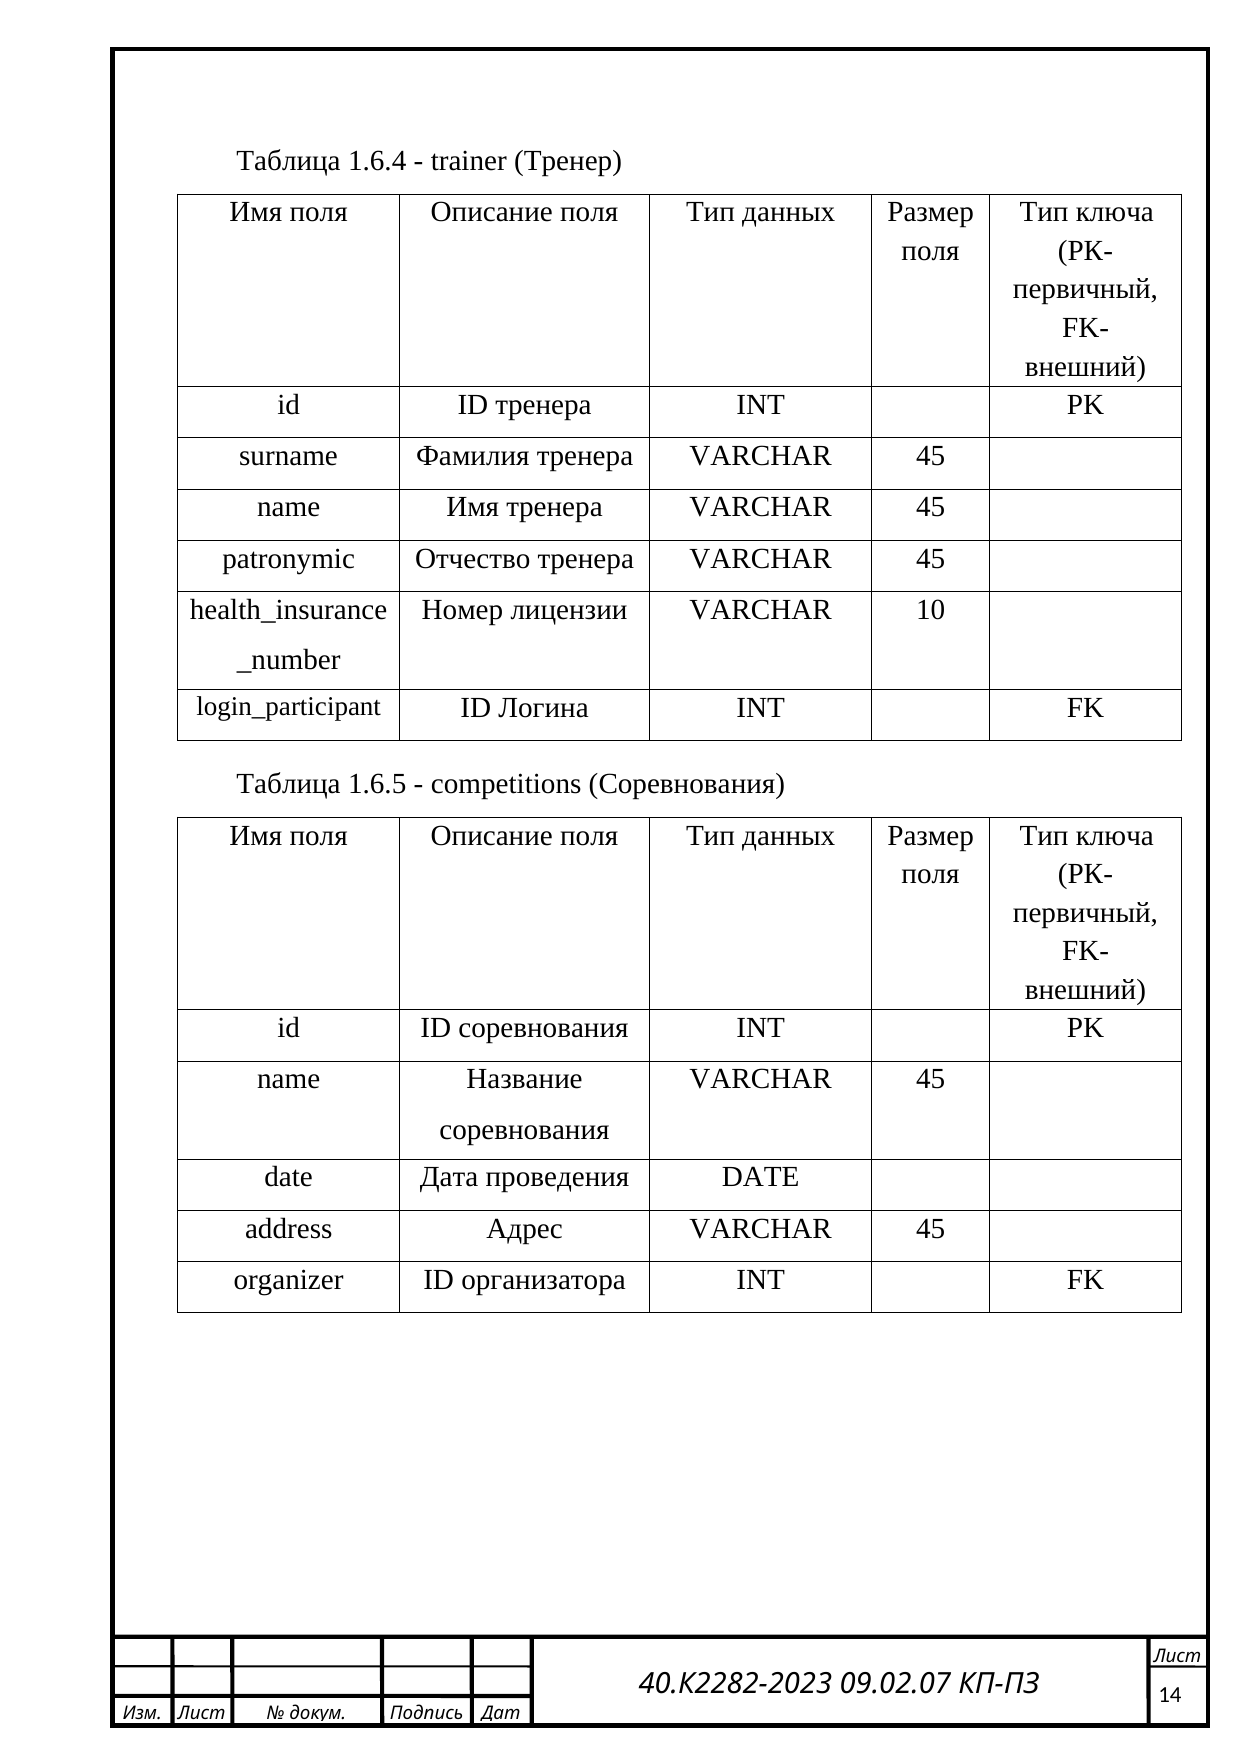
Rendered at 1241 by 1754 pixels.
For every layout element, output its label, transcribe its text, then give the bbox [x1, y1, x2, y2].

table_cell DATE [650, 1160, 871, 1210]
table_cell Отчество тренера [400, 541, 649, 591]
table_cell date [178, 1160, 399, 1210]
table_cell [990, 541, 1181, 591]
table_cell PK [990, 387, 1181, 437]
table_cell Имя тренера [400, 490, 649, 540]
table_cell [872, 1010, 989, 1061]
table_cell login_participant [178, 690, 399, 740]
table_cell id [178, 387, 399, 437]
table_cell ID организатора [400, 1262, 649, 1312]
table_cell FK [990, 1262, 1181, 1312]
table_cell [872, 690, 989, 740]
table_cell INT [650, 1262, 871, 1312]
table_cell VARCHAR [650, 490, 871, 540]
table_header Тип данных [650, 818, 871, 1009]
table_cell organizer [178, 1262, 399, 1312]
table_cell PK [990, 1010, 1181, 1061]
table_cell VARCHAR [650, 592, 871, 689]
table_header Описание поля [400, 818, 649, 1009]
table_cell 45 [872, 541, 989, 591]
table_cell INT [650, 1010, 871, 1061]
table_cell id [178, 1010, 399, 1061]
table_cell patronymic [178, 541, 399, 591]
text Таблица 1.6.4 - trainer (Тренер) [177, 143, 1181, 177]
table_cell INT [650, 690, 871, 740]
table_cell Дата проведения [400, 1160, 649, 1210]
table_cell 10 [872, 592, 989, 689]
table_cell health_insurance_number [178, 592, 399, 689]
table_cell Название соревнования [400, 1062, 649, 1158]
table_cell ID Логина [400, 690, 649, 740]
table_cell 45 [872, 490, 989, 540]
table_cell Адрес [400, 1211, 649, 1261]
table_header Тип данных [650, 195, 871, 386]
table_cell 45 [872, 1062, 989, 1158]
table_cell ID соревнования [400, 1010, 649, 1061]
table_cell VARCHAR [650, 1211, 871, 1261]
table_cell surname [178, 438, 399, 488]
table_cell [990, 1062, 1181, 1158]
table_cell [990, 490, 1181, 540]
table_cell address [178, 1211, 399, 1261]
table_header Размер поля [872, 195, 989, 386]
table_cell [990, 438, 1181, 488]
table_header Тип ключа (РК-первичный, FK- внешний) [990, 818, 1181, 1009]
table_cell Номер лицензии [400, 592, 649, 689]
table_cell [990, 1160, 1181, 1210]
table_cell ID тренера [400, 387, 649, 437]
table_header Имя поля [178, 818, 399, 1009]
table_header Имя поля [178, 195, 399, 386]
table_cell name [178, 1062, 399, 1158]
table_cell 45 [872, 438, 989, 488]
table_cell [872, 387, 989, 437]
table_cell VARCHAR [650, 1062, 871, 1158]
table_header Тип ключа (РК-первичный, FK- внешний) [990, 195, 1181, 386]
table_cell name [178, 490, 399, 540]
table_cell VARCHAR [650, 541, 871, 591]
table_cell 45 [872, 1211, 989, 1261]
table_cell Фамилия тренера [400, 438, 649, 488]
text Таблица 1.6.5 - competitions (Соревнования) [177, 766, 1181, 800]
table_cell [872, 1262, 989, 1312]
table_cell [990, 592, 1181, 689]
table_cell FK [990, 690, 1181, 740]
table_cell [990, 1211, 1181, 1261]
table_header Размер поля [872, 818, 989, 1009]
table_header Описание поля [400, 195, 649, 386]
table_cell INT [650, 387, 871, 437]
table_cell [872, 1160, 989, 1210]
table_cell VARCHAR [650, 438, 871, 488]
